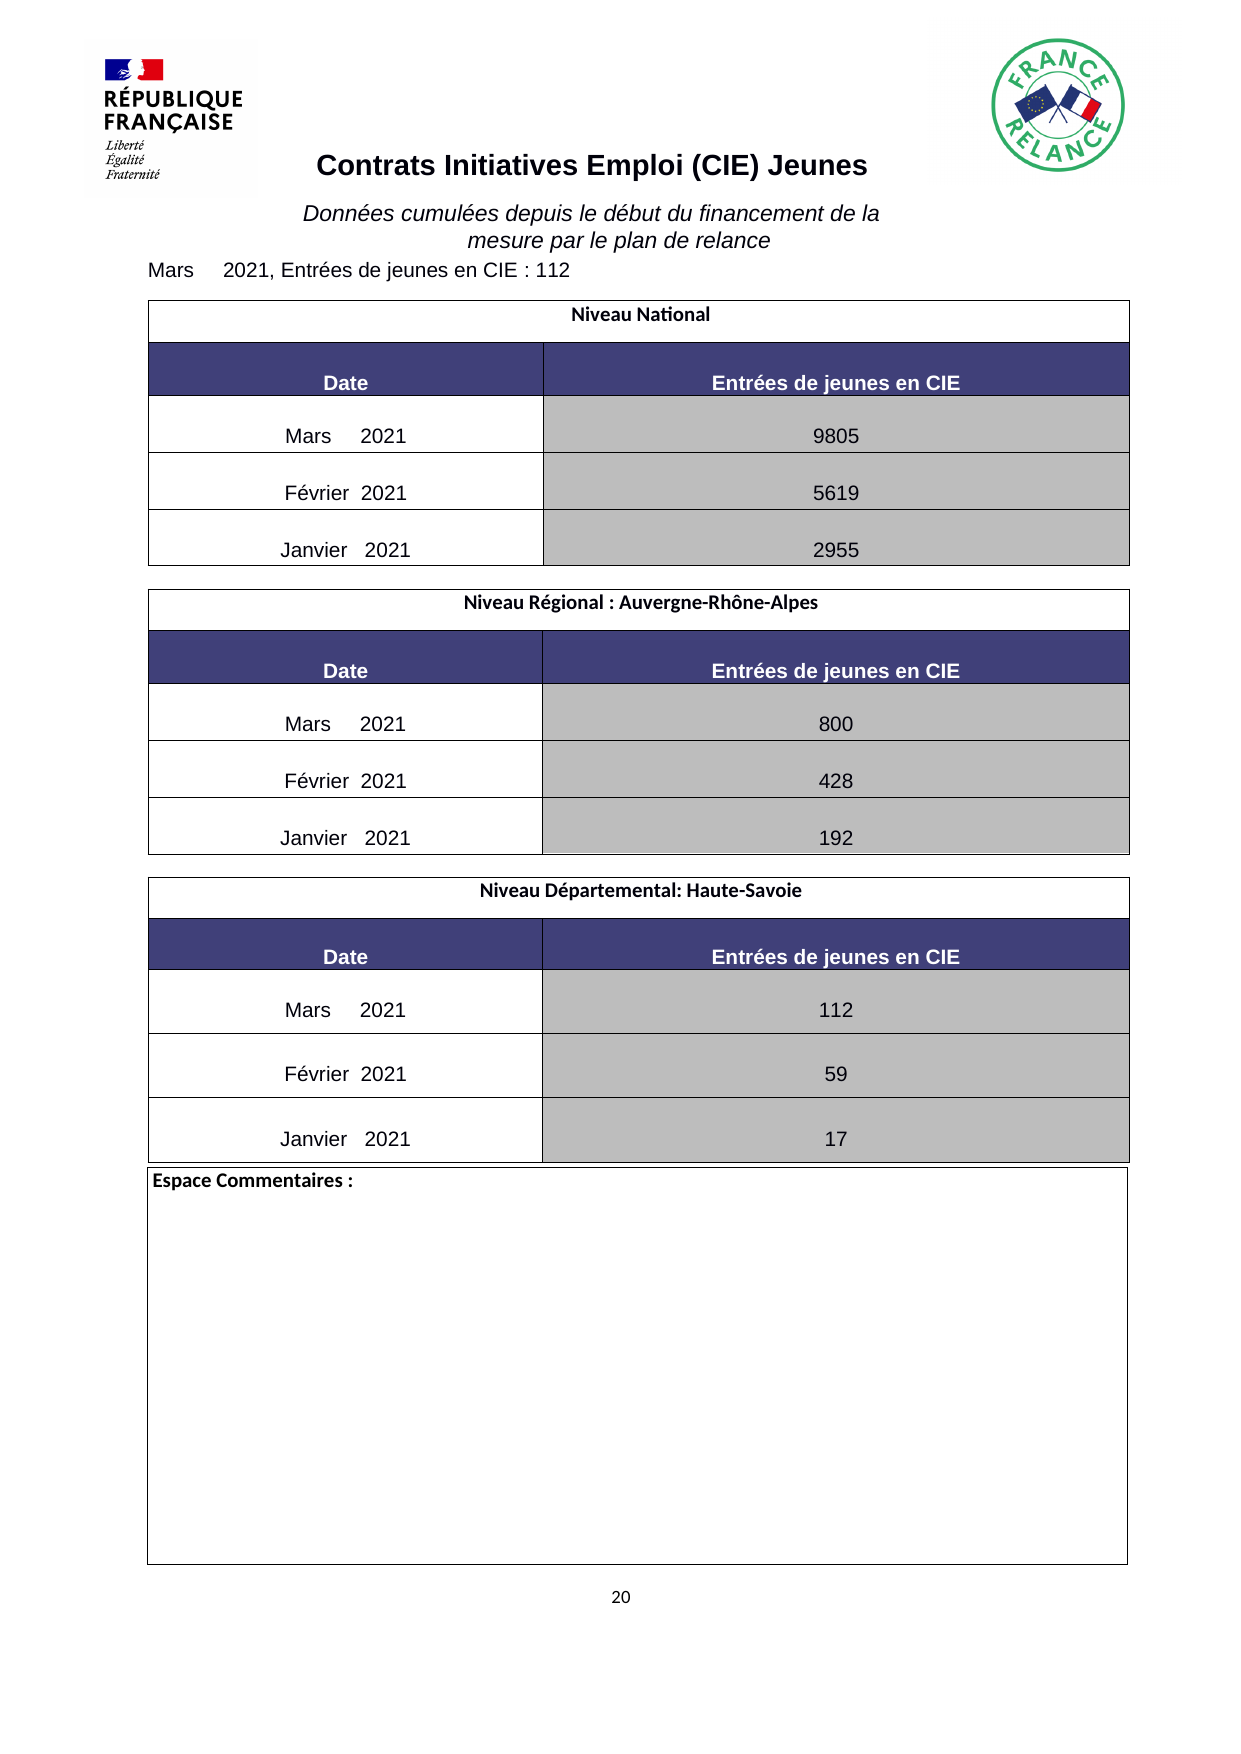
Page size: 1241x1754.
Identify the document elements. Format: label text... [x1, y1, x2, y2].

table_cell Mars 2021 [149, 970, 542, 1033]
table_cell 9805 [544, 396, 1129, 452]
table_cell Entrées de jeunes en CIE [543, 631, 1129, 683]
table_cell Date [149, 631, 542, 683]
picture [84, 39, 258, 197]
table_cell Février 2021 [149, 741, 542, 797]
table_cell Janvier 2021 [149, 510, 543, 565]
table_cell Date [149, 343, 543, 395]
table_cell 2955 [544, 510, 1129, 565]
table_cell 800 [543, 684, 1129, 740]
table_cell 192 [543, 798, 1129, 853]
table_cell Date [149, 919, 542, 969]
table_cell Entrées de jeunes en CIE [543, 919, 1129, 969]
picture [926, 17, 1182, 185]
text Données cumulées depuis le début du financement de la mesure par le plan de relance [148, 200, 1093, 253]
table_header Niveau Départemental: Haute-Savoie [149, 878, 1129, 918]
table_cell Entrées de jeunes en CIE [544, 343, 1129, 395]
table_header Niveau Régional : Auvergne-Rhône-Alpes [149, 590, 1129, 630]
table_cell 59 [543, 1034, 1129, 1097]
table_cell Janvier 2021 [149, 1098, 542, 1162]
text Mars 2021, Entrées de jeunes en CIE : 112 [148, 258, 1093, 282]
table_cell 428 [543, 741, 1129, 797]
table_header Niveau National [149, 301, 1129, 342]
table_cell Mars 2021 [149, 396, 543, 452]
table_cell 17 [543, 1098, 1129, 1162]
table_cell 5619 [544, 453, 1129, 509]
table_cell Janvier 2021 [149, 798, 542, 853]
table_cell Mars 2021 [149, 684, 542, 740]
table_cell Février 2021 [149, 1034, 542, 1097]
text Contrats Initiatives Emploi (CIE) Jeunes [258, 148, 926, 181]
table_cell Février 2021 [149, 453, 543, 509]
table_cell 112 [543, 970, 1129, 1033]
